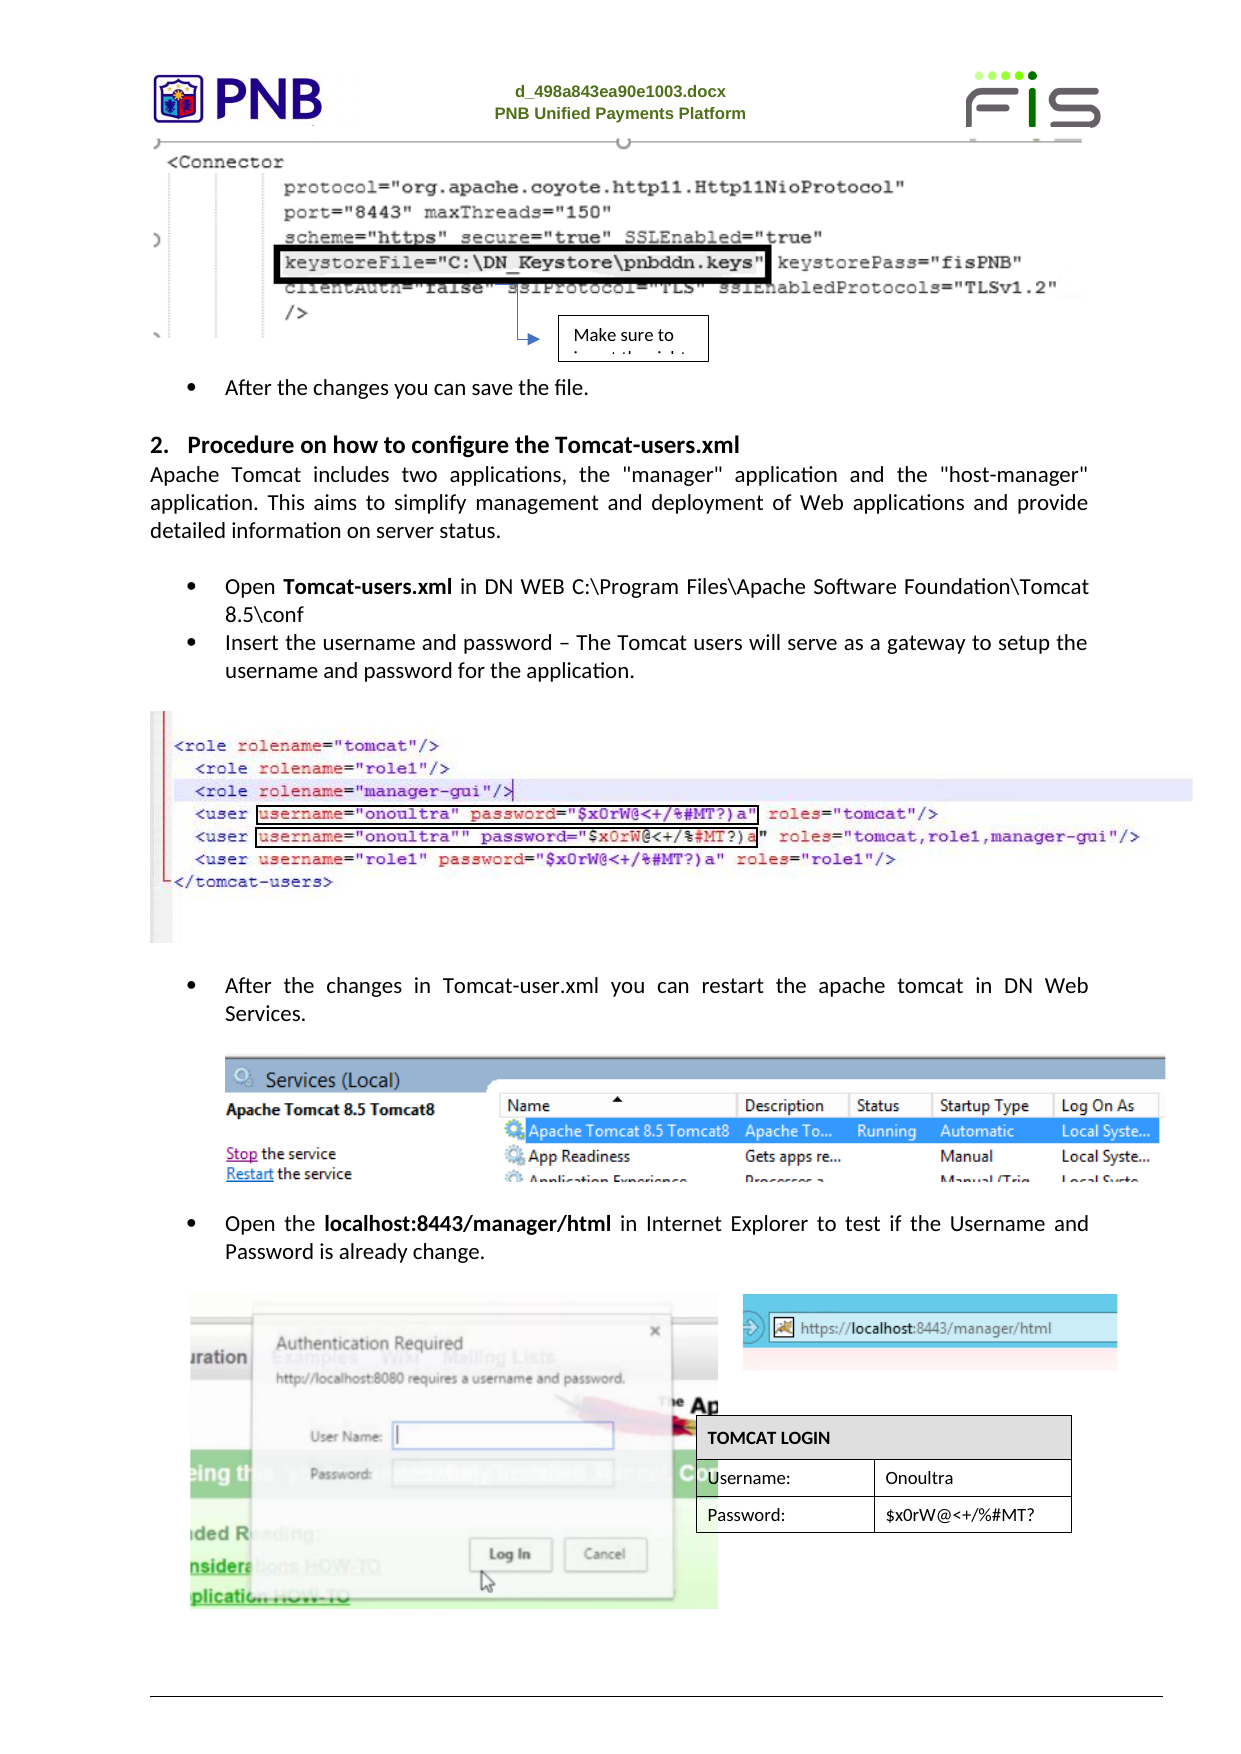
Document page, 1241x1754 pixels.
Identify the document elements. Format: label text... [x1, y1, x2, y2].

picture [150, 711, 1193, 943]
picture [742, 1294, 1118, 1371]
table_header Tomcat Login [697, 1416, 1071, 1459]
picture [190, 1293, 719, 1609]
list Open the localhost:8443/manager/html in Internet Explorer to test if the Username and Password is already change. [187, 1209, 1090, 1266]
picture [225, 1054, 1166, 1182]
table_cell Username: [697, 1460, 874, 1496]
table_cell Password: [697, 1497, 874, 1532]
list Insert the username and password – The Tomcat users will serve as a gateway to setup the username and password for the application. [187, 628, 1090, 684]
list Open Tomcat-users.xml in DN WEB C:\Program Files\Apache Software Foundation\Tomcat 8.5\conf [187, 572, 1090, 628]
table_cell $x0rW@<+/%#MT? [875, 1497, 1071, 1532]
list After the changes in Tomcat-user.xml you can restart the apache tomcat in DN Web Services. [187, 971, 1090, 1027]
picture [150, 71, 1101, 343]
picture [150, 72, 374, 126]
list After the changes you can save the file. [187, 373, 1090, 401]
table_cell Onoultra [875, 1460, 1071, 1496]
text Apache Tomcat includes two applications, the "manager" application and the "host-manager" application. This aims to simplify management and deployment of Web applications and provide detailed information on server status. [150, 460, 1090, 544]
subtitle 2. Procedure on how to configure the Tomcat-users.xml [150, 429, 1090, 460]
